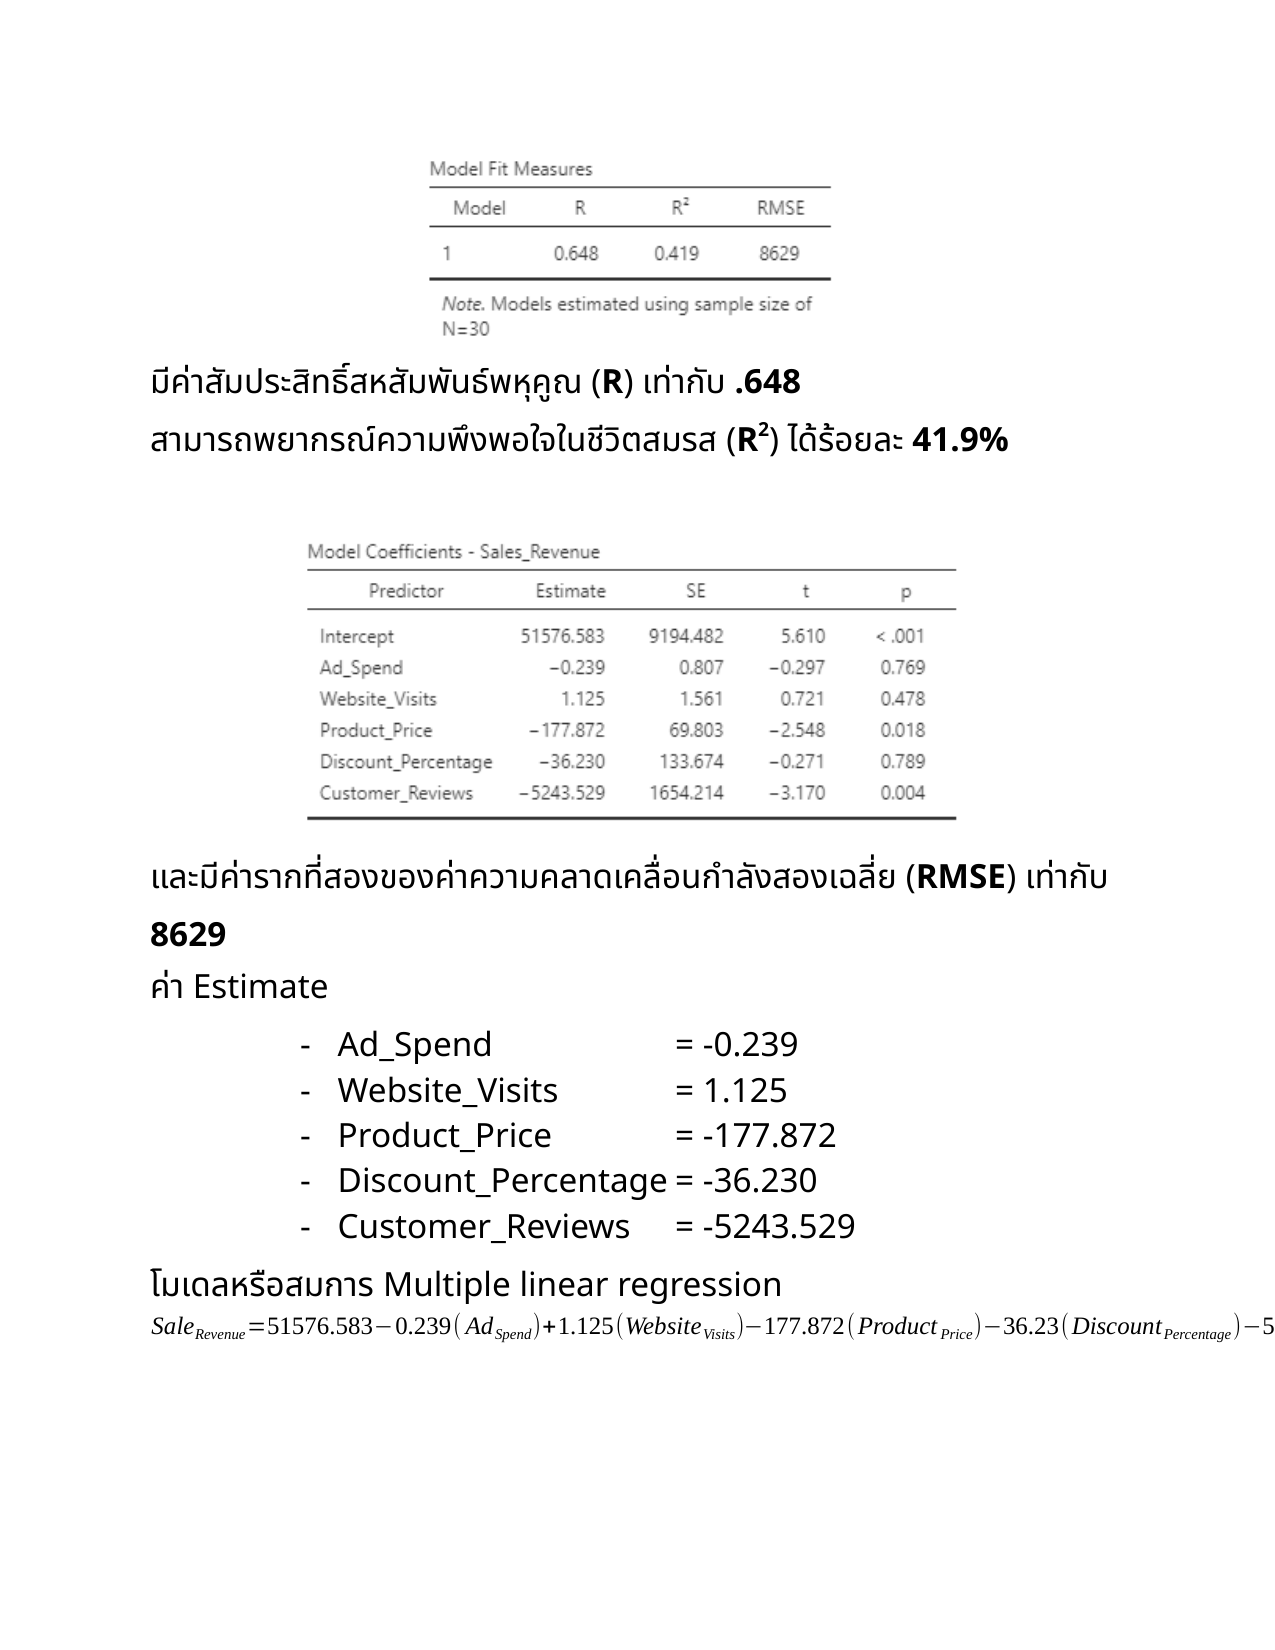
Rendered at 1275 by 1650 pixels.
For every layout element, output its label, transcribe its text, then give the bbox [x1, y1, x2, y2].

text ค่า Estimate [150, 963, 1125, 1013]
text สามารถพยากรณ์ความพึงพอใจในชีวิตสมรส (R2) ได้ร้อยละ 41.9% [150, 416, 1125, 466]
picture [306, 524, 969, 839]
list Discount_Percentage = -36.230 [300, 1157, 1125, 1203]
text โมเดลหรือสมการ Multiple linear regression [150, 1261, 1125, 1311]
list Website_Visits = 1.125 [300, 1066, 1125, 1112]
list Customer_Reviews = -5243.529 [300, 1203, 1125, 1248]
list Ad_Spend = -0.239 [300, 1021, 1125, 1066]
picture [425, 150, 850, 350]
list Product_Price = -177.872 [300, 1112, 1125, 1157]
